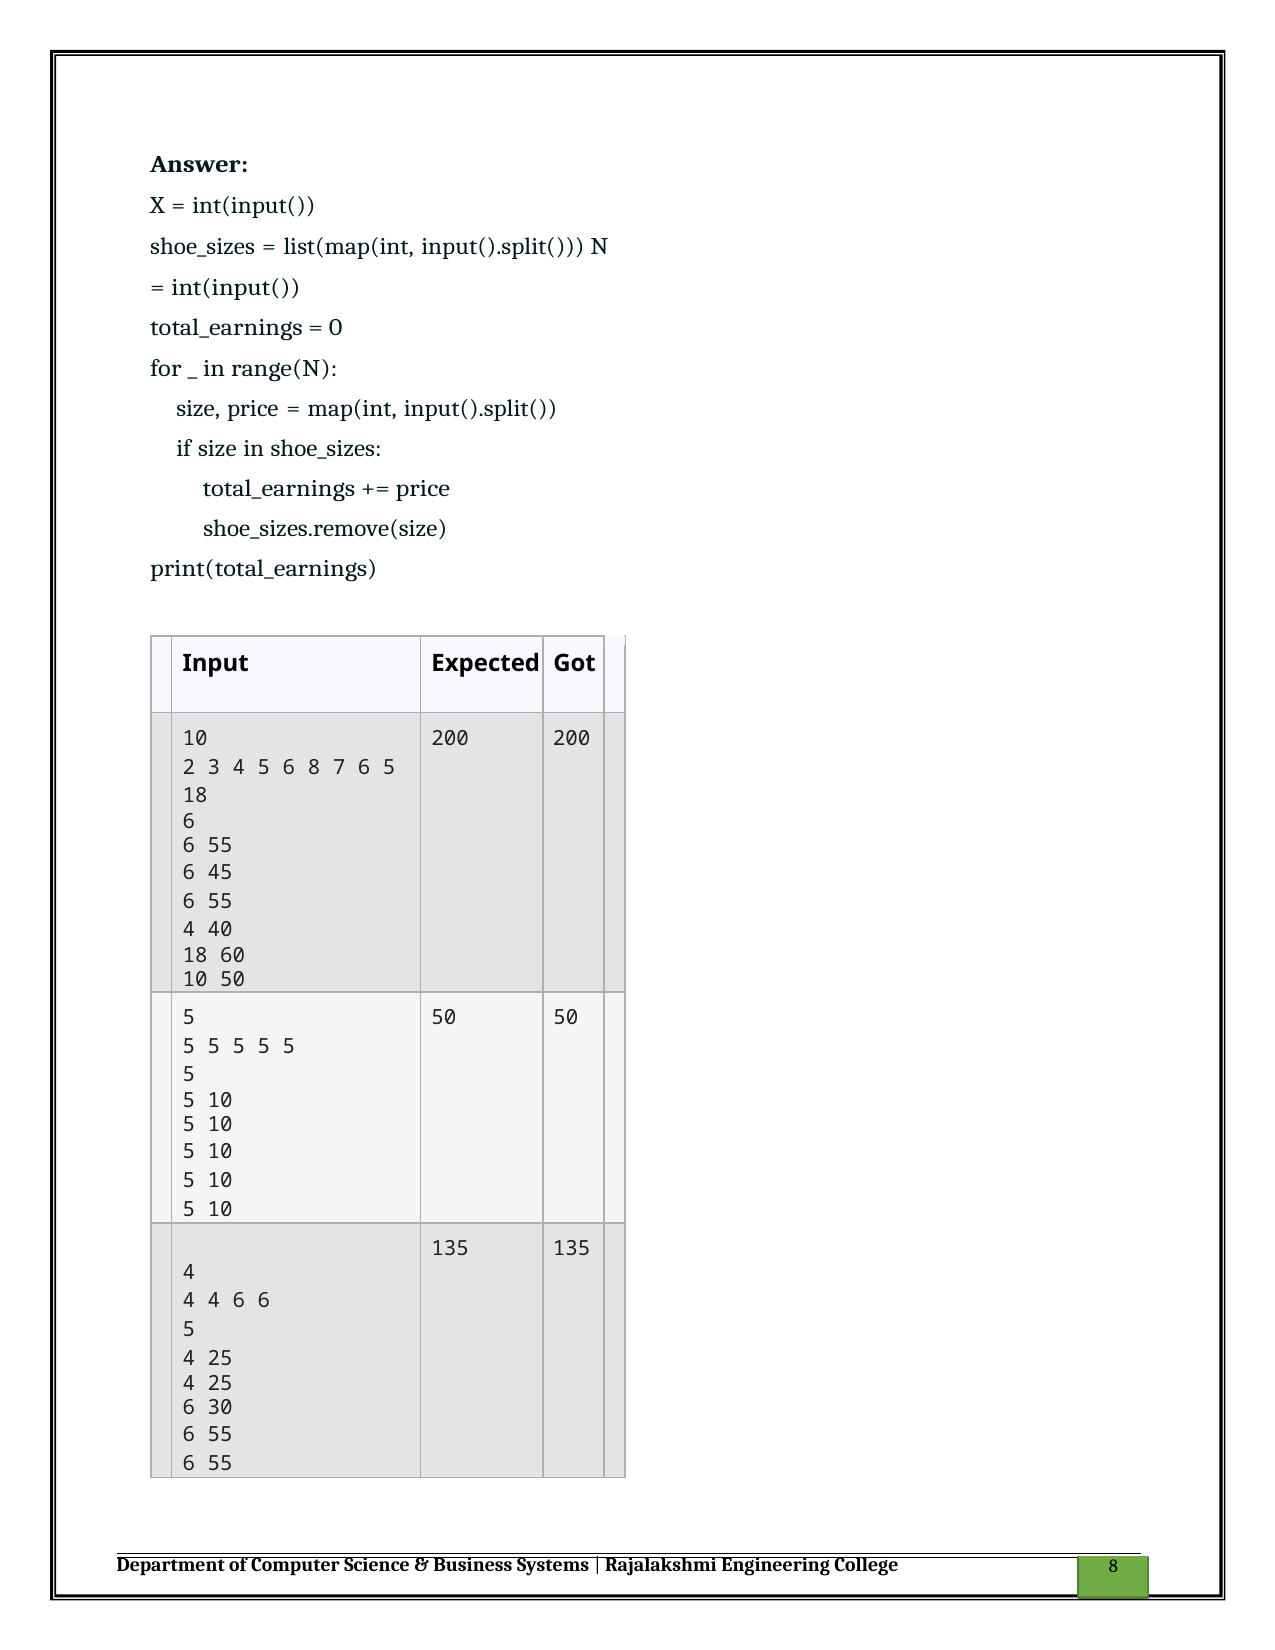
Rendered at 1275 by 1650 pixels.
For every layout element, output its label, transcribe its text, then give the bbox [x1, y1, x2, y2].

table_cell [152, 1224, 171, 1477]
text shoe_sizes = list(map(int, input().split())) N = int(input()) [150, 233, 613, 301]
text size, price = map(int, input().split()) if size in shoe_sizes: [176, 395, 572, 462]
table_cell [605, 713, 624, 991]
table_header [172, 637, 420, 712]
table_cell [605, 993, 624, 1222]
subtitle Answer: [150, 151, 1256, 179]
picture [604, 636, 626, 645]
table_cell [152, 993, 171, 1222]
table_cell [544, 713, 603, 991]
text print(total_earnings) [150, 555, 1256, 583]
text total_earnings = 0 for _ in range(N): [150, 314, 352, 382]
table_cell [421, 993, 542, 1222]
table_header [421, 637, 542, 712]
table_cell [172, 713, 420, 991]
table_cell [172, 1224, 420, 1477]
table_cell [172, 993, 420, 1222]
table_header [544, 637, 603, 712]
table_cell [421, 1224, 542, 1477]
text total_earnings += price shoe_sizes.remove(size) [202, 475, 465, 542]
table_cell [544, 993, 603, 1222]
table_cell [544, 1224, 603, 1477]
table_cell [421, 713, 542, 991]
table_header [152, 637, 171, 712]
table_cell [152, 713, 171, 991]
text X = int(input()) [150, 192, 1256, 220]
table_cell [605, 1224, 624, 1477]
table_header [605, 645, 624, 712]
